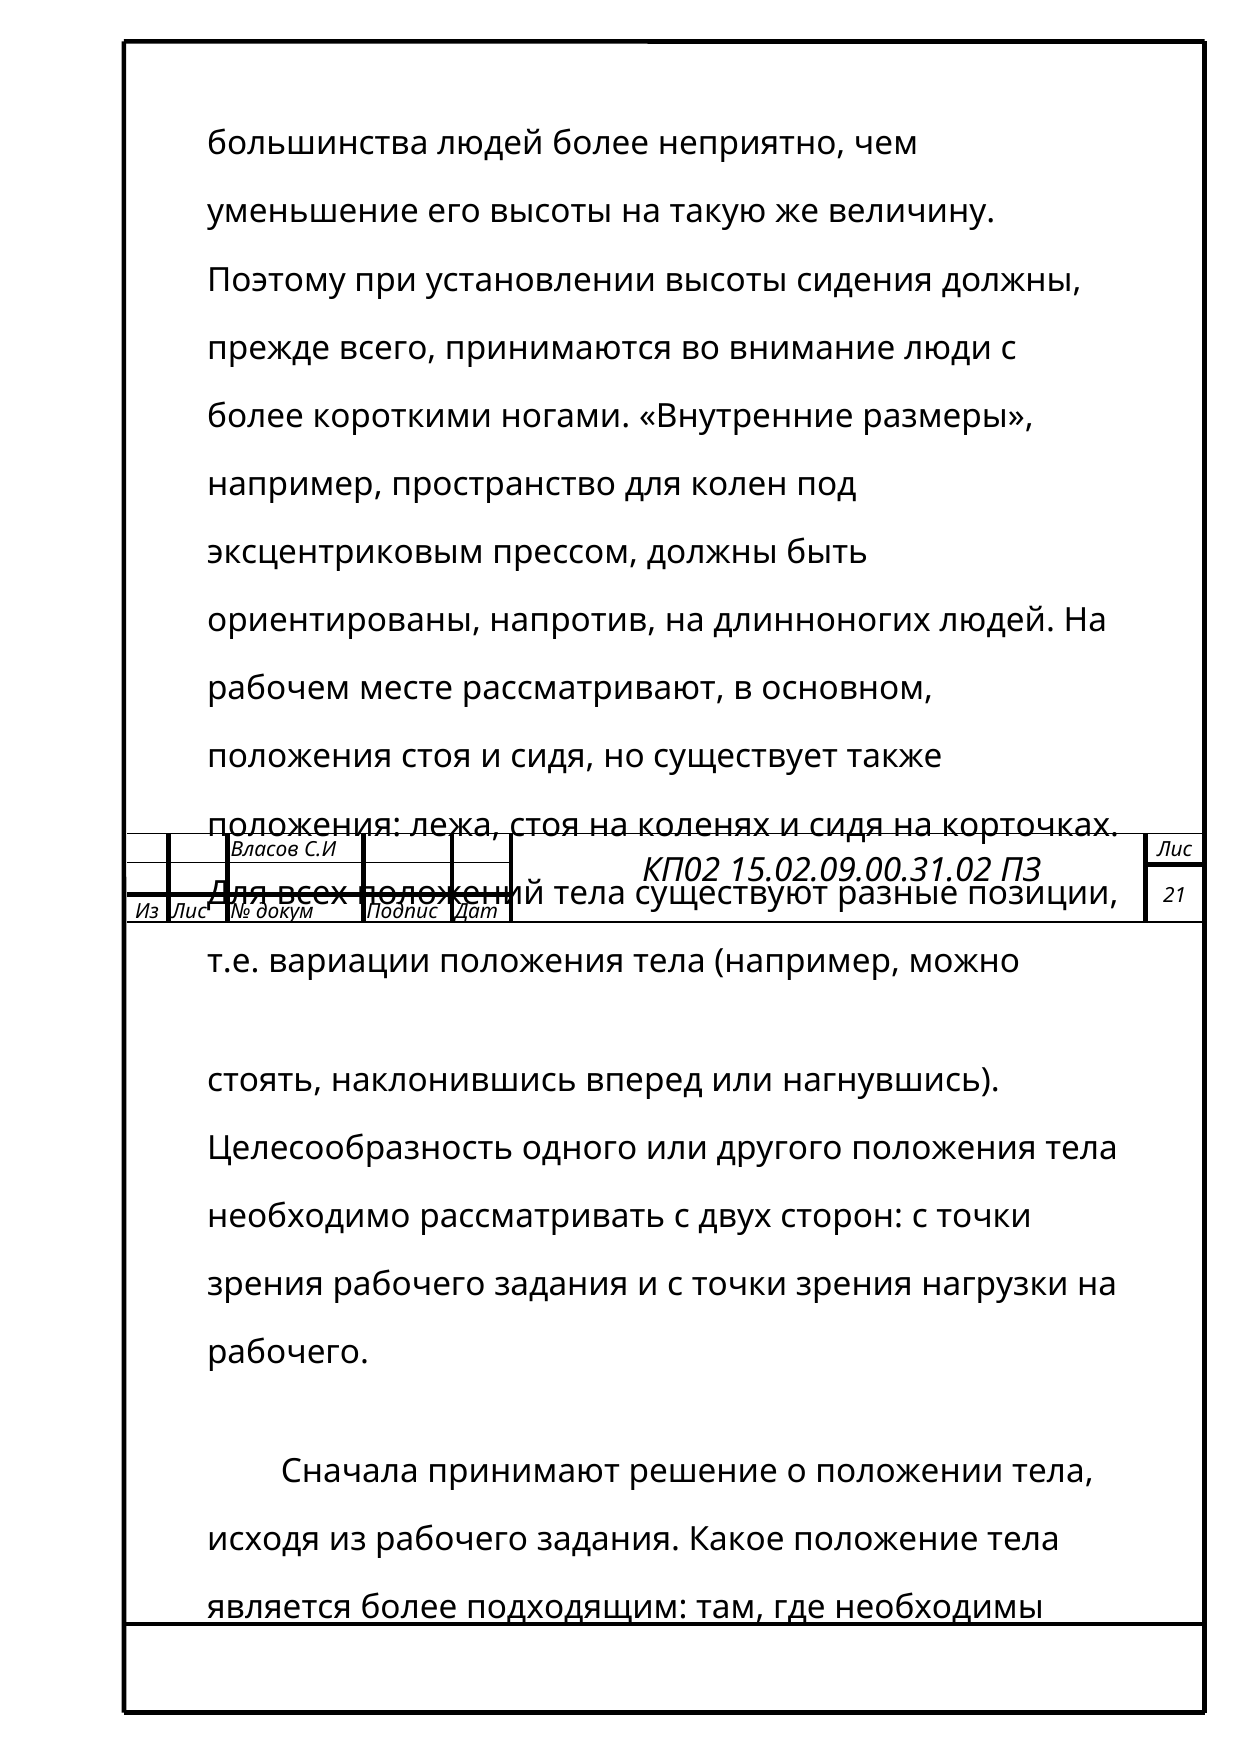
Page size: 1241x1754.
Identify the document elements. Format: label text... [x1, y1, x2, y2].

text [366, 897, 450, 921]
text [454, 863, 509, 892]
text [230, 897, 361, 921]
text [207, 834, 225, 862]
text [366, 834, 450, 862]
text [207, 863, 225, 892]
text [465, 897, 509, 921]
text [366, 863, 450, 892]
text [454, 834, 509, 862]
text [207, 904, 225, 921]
text стоять, наклонившись вперед или нагнувшись). Целесообразность одного или другого положения тела необходимо рассматривать с двух сторон: с точки зрения рабочего задания и с точки зрения нагрузки на рабочего. [207, 1056, 1122, 1373]
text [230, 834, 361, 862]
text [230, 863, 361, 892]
